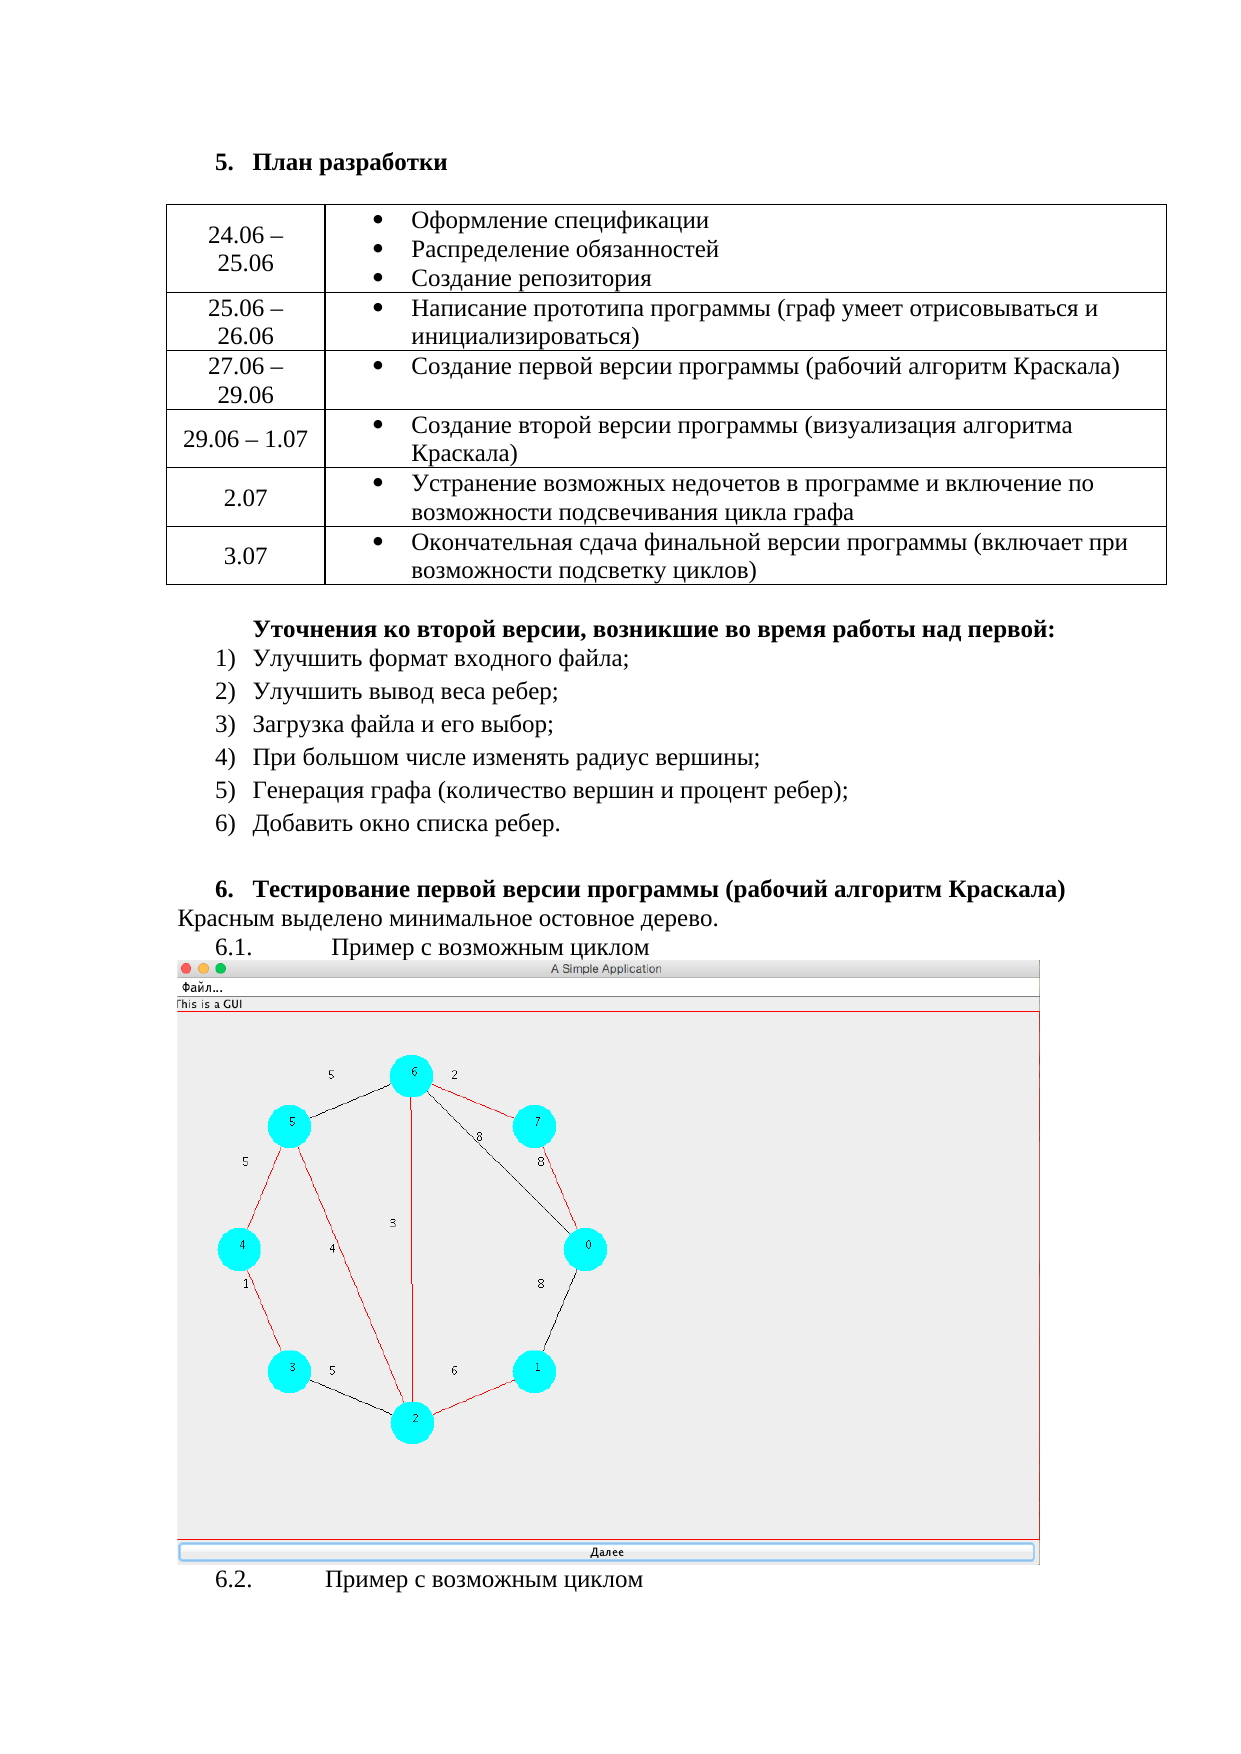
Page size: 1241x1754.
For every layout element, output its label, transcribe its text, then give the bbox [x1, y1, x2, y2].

table_cell 27.06 – 29.06 [167, 351, 324, 409]
list Добавить окно списка ребер. [215, 808, 1152, 837]
table_header 24.06 – 25.06 [167, 205, 324, 292]
list Улучшить вывод веса ребер; [215, 676, 1152, 705]
table_cell 29.06 – 1.07 [167, 410, 324, 467]
list При большом числе изменять радиус вершины; [215, 742, 1152, 771]
table_cell 25.06 – 26.06 [167, 293, 324, 350]
list Улучшить формат входного файла; [215, 643, 1152, 672]
table_header Оформление спецификации Распределение обязанностей Создание репозитория [326, 205, 1166, 292]
list Уточнения ко второй версии, возникшие во время работы над первой: [252, 614, 1152, 643]
list План разработки [215, 147, 1152, 176]
list Генерация графа (количество вершин и процент ребер); [215, 775, 1152, 804]
table_cell 2.07 [167, 468, 324, 526]
picture [177, 960, 1040, 1565]
list Пример с возможным циклом [215, 932, 1152, 960]
list Загрузка файла и его выбор; [215, 709, 1152, 738]
text Красным выделено минимальное остовное дерево. [177, 903, 1152, 932]
table_cell Окончательная сдача финальной версии программы (включает при возможности подсветку циклов) [326, 527, 1166, 584]
table_cell Создание второй версии программы (визуализация алгоритма Краскала) [326, 410, 1166, 467]
table_cell 3.07 [167, 527, 324, 584]
table_cell Устранение возможных недочетов в программе и включение по возможности подсвечивания цикла графа [326, 468, 1166, 526]
table_cell Создание первой версии программы (рабочий алгоритм Краскала) [326, 351, 1166, 409]
list Тестирование первой версии программы (рабочий алгоритм Краскала) [215, 874, 1152, 903]
list Пример с возможным циклом [215, 1564, 1152, 1593]
table_cell Написание прототипа программы (граф умеет отрисовываться и инициализироваться) [326, 293, 1166, 350]
